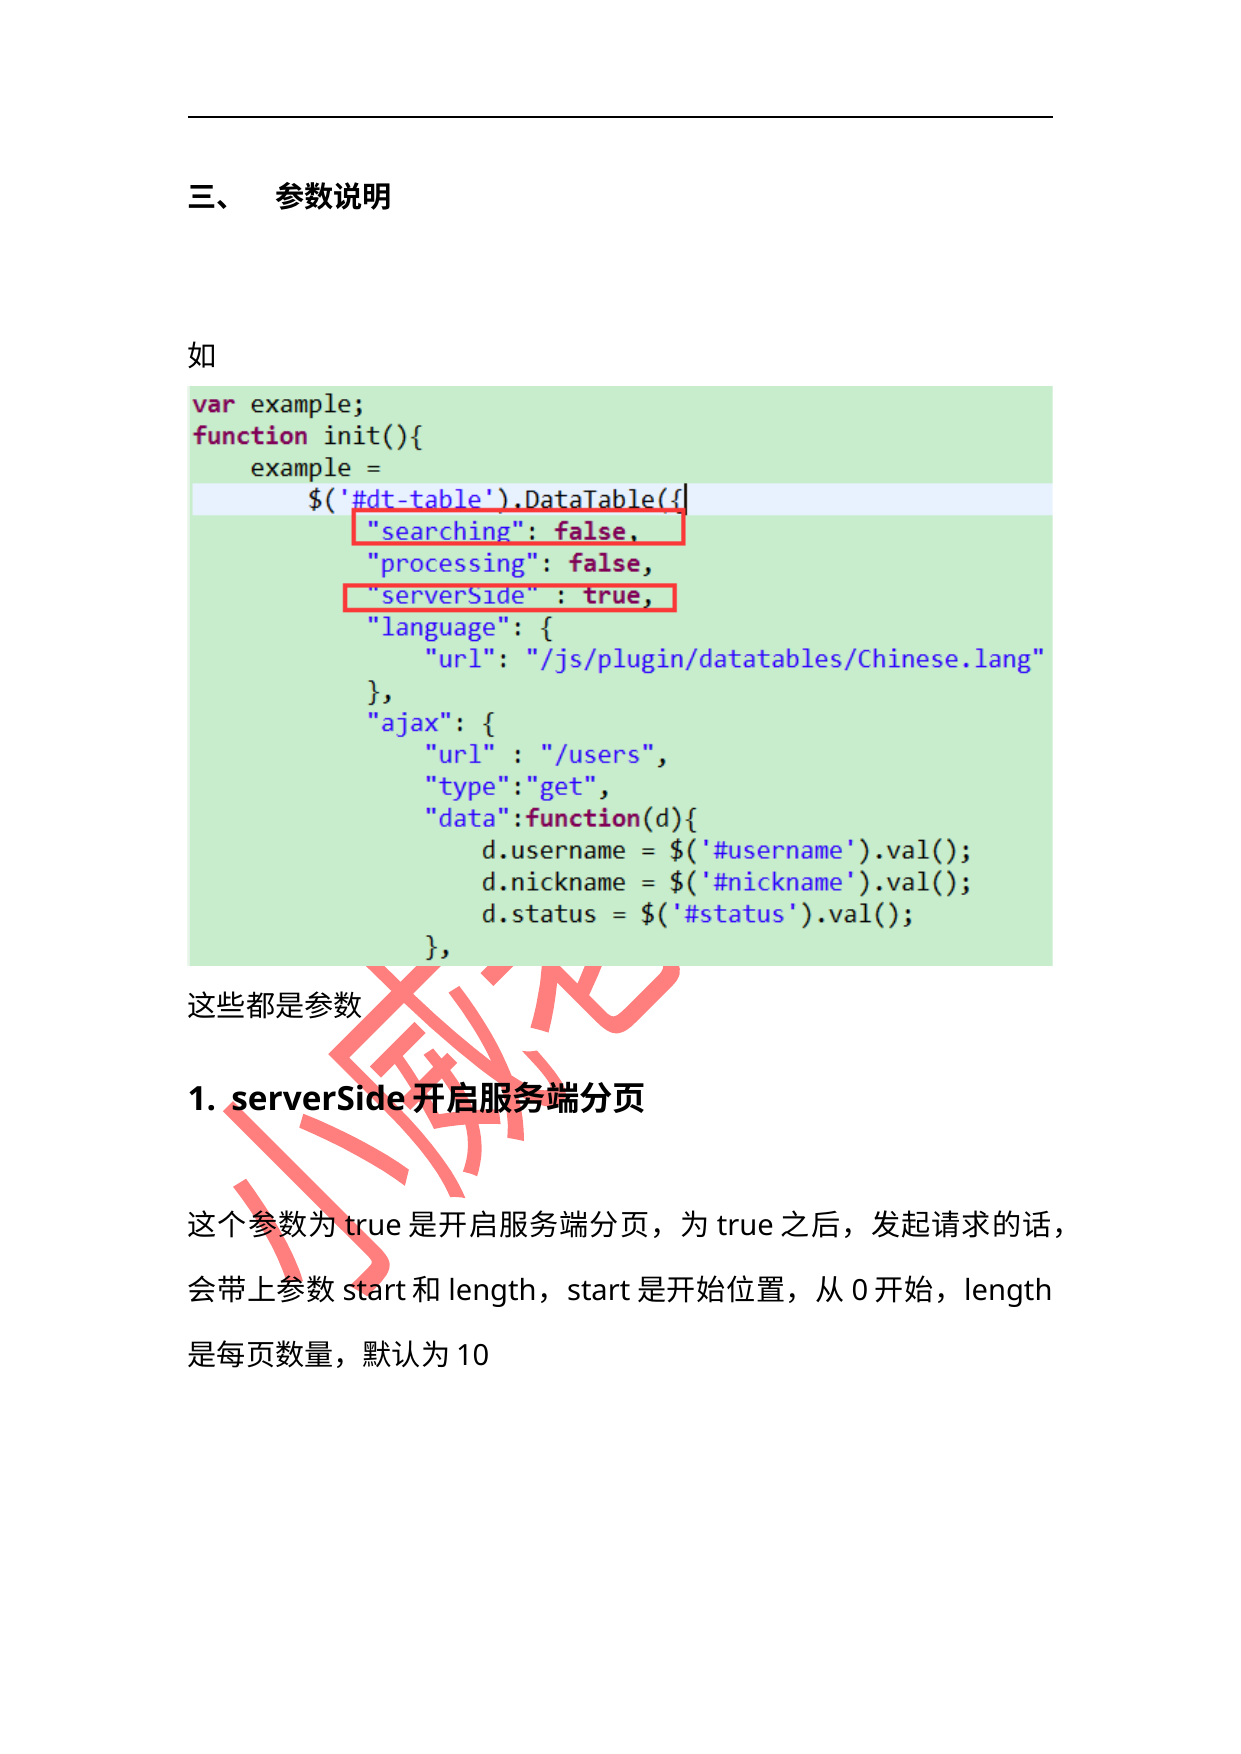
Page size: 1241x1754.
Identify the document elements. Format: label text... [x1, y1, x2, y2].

picture [187, 386, 1053, 966]
subtitle 参数说明 [187, 162, 1053, 227]
subtitle serverSide开启服务端分页 [187, 1063, 1053, 1128]
text 如这些都是参数 [187, 321, 1053, 386]
text 这个参数为true是开启服务端分页，为true之后，发起请求的话，会带上参数start和length，start是开始位置，从0开始，length是每页数量，默认为10 [187, 1190, 1053, 1385]
text 如这些都是参数 [187, 966, 1053, 1036]
